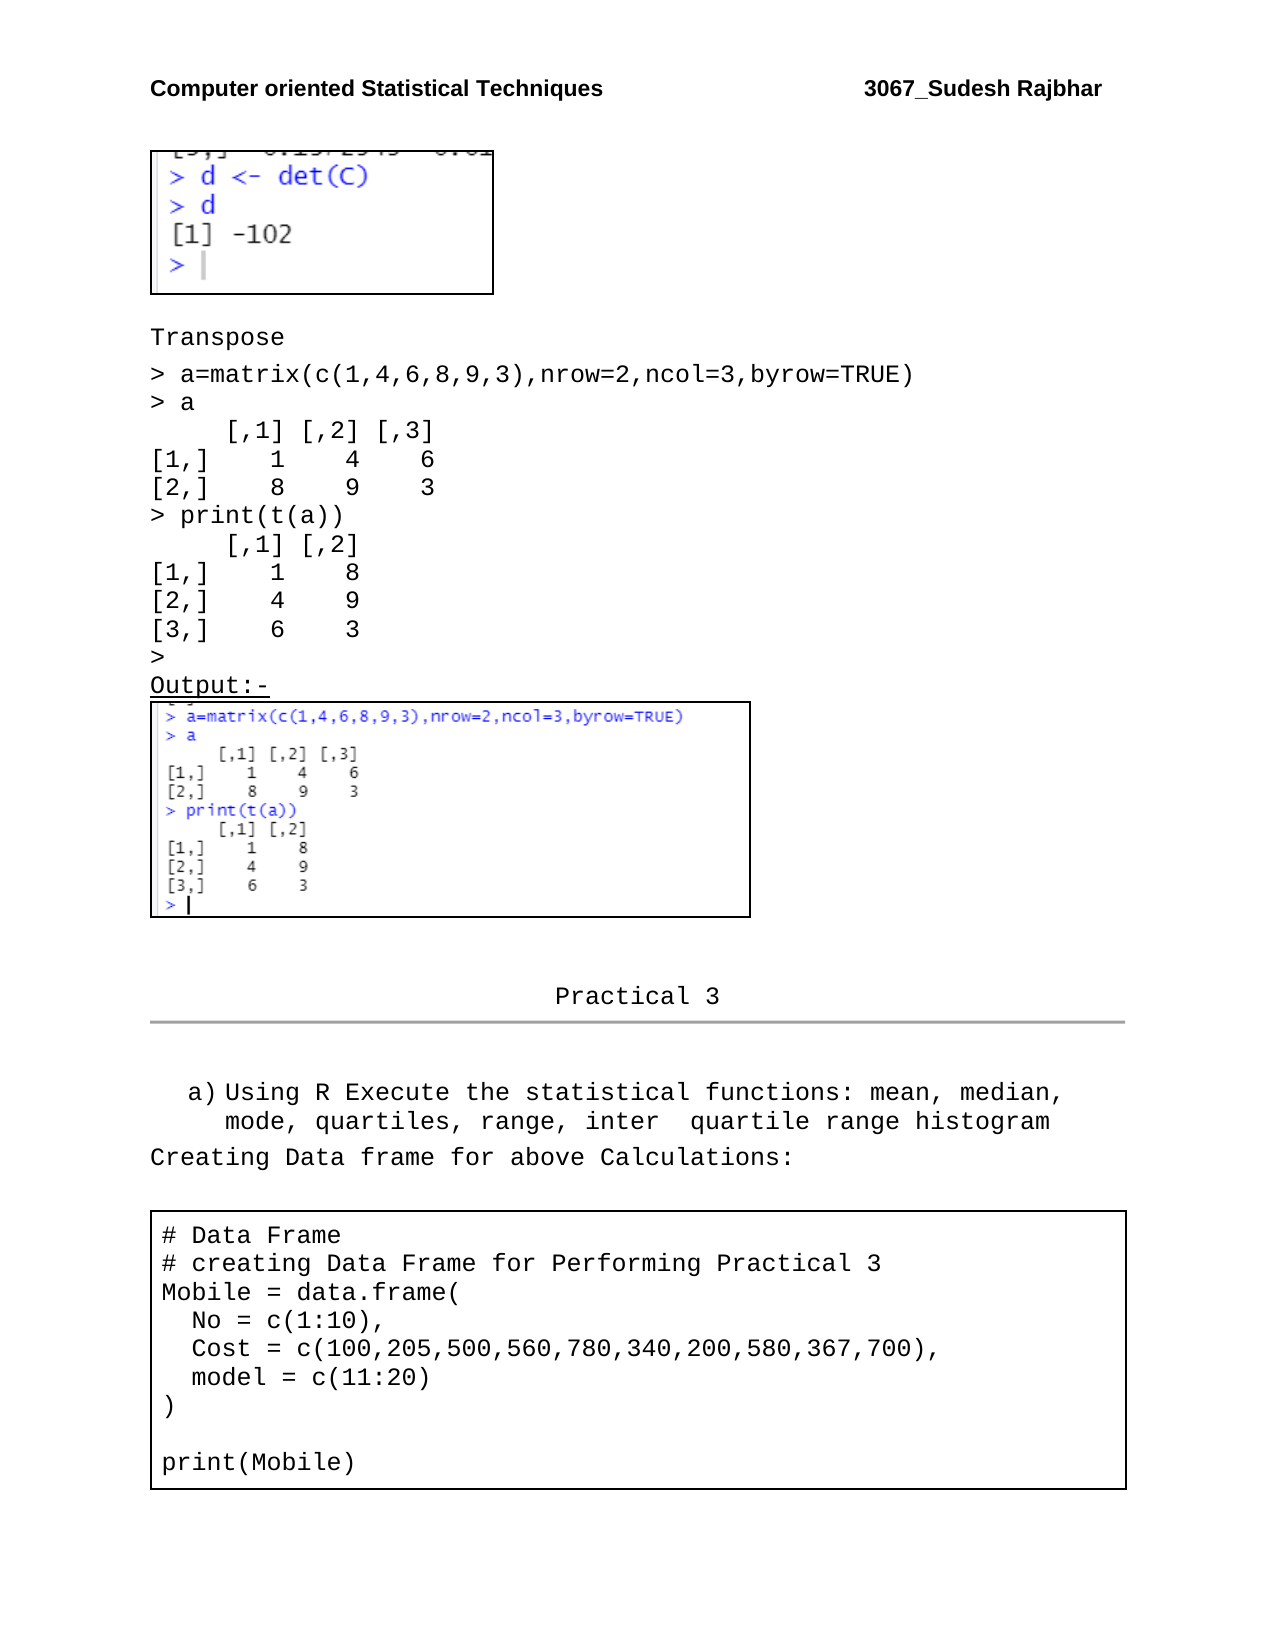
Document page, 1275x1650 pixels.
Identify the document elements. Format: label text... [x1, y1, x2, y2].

subtitle Practical 3 [150, 984, 1125, 1012]
text [3,] 6 3 [150, 616, 1125, 644]
picture [152, 703, 749, 916]
text Output:- [150, 673, 1125, 701]
text > [150, 644, 1125, 673]
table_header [152, 1212, 1125, 1488]
text [,1] [,2] [150, 531, 1125, 559]
text > a [150, 389, 1125, 418]
text [2,] 8 9 3 [150, 474, 1125, 503]
text Creating Data frame for above Calculations: [150, 1145, 1125, 1173]
text > a=matrix(c(1,4,6,8,9,3),nrow=2,ncol=3,byrow=TRUE) [150, 361, 1125, 389]
subtitle Using R Execute the statistical functions: mean, median, mode, quartiles, range, inter quartile range histogram [187, 1080, 1125, 1137]
text > print(t(a)) [150, 503, 1125, 531]
text [,1] [,2] [,3] [150, 418, 1125, 446]
picture [152, 152, 492, 293]
subtitle Transpose [150, 324, 1125, 353]
text [1,] 1 4 6 [150, 446, 1125, 474]
text [2,] 4 9 [150, 588, 1125, 616]
text [1,] 1 8 [150, 559, 1125, 588]
